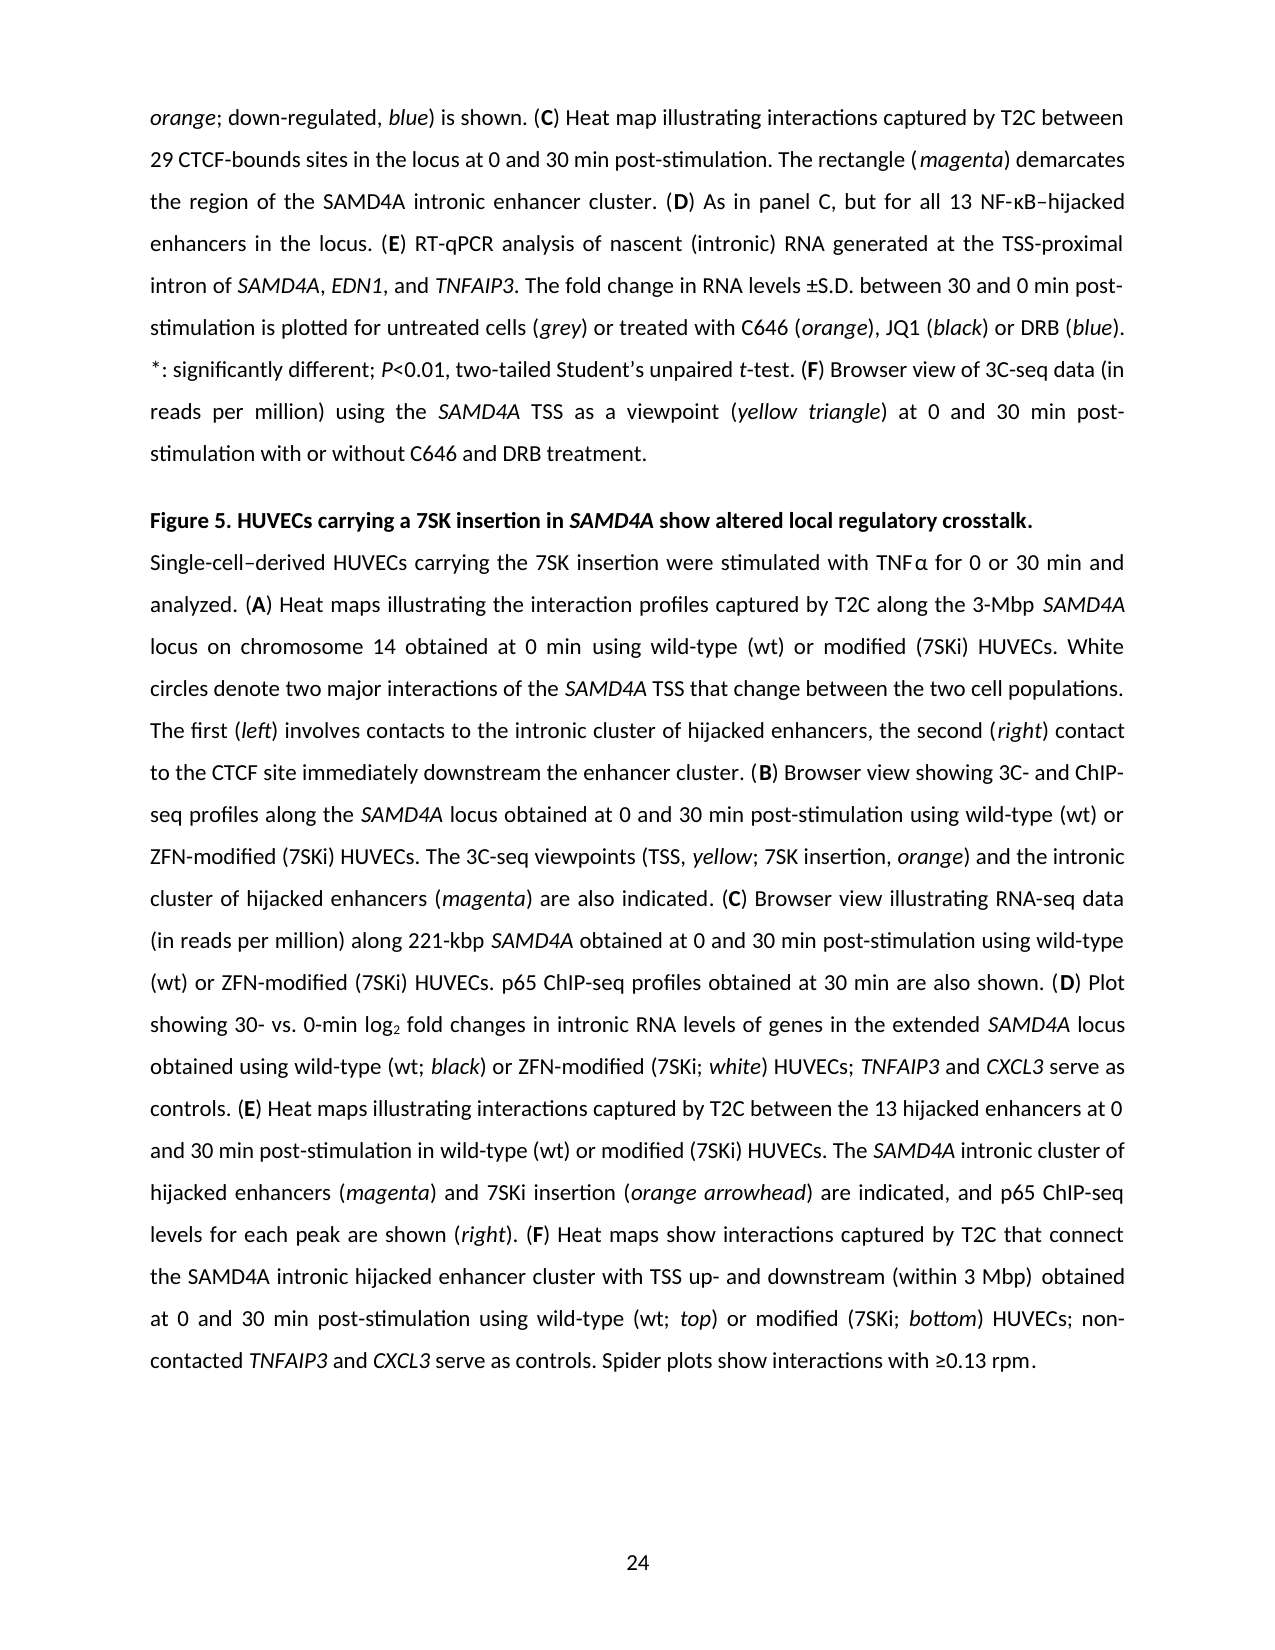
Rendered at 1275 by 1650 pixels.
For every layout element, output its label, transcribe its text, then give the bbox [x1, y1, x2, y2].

text Single-cell–derived HUVECs carrying the 7SK insertion were stimulated with TNFα for 0 or 30 min and analyzed. (A) Heat maps illustrating the interaction profiles captured by T2C along the 3-Mbp SAMD4A locus on chromosome 14 obtained at 0 min using wild-type (wt) or modified (7SKi) HUVECs. White circles denote two major interactions of the SAMD4A TSS that change between the two cell populations. The first (left) involves contacts to the intronic cluster of hijacked enhancers, the second (right) contact to the CTCF site immediately downstream the enhancer cluster. (B) Browser view showing 3C- and ChIP-seq profiles along the SAMD4A locus obtained at 0 and 30 min post-stimulation using wild-type (wt) or ZFN-modified (7SKi) HUVECs. The 3C-seq viewpoints (TSS, yellow; 7SK insertion, orange) and the intronic cluster of hijacked enhancers (magenta) are also indicated. (C) Browser view illustrating RNA-seq data (in reads per million) along 221-kbp SAMD4A obtained at 0 and 30 min post-stimulation using wild-type (wt) or ZFN-modified (7SKi) HUVECs. p65 ChIP-seq profiles obtained at 30 min are also shown. (D) Plot showing 30- vs. 0-min log2 fold changes in intronic RNA levels of genes in the extended SAMD4A locus obtained using wild-type (wt; black) or ZFN-modified (7SKi; white) HUVECs; TNFAIP3 and CXCL3 serve as controls. (E) Heat maps illustrating interactions captured by T2C between the 13 hijacked enhancers at 0 and 30 min post-stimulation in wild-type (wt) or modified (7SKi) HUVECs. The SAMD4A intronic cluster of hijacked enhancers (magenta) and 7SKi insertion (orange arrowhead) are indicated, and p65 ChIP-seq levels for each peak are shown (right). (F) Heat maps show interactions captured by T2C that connect the SAMD4A intronic hijacked enhancer cluster with TSS up- and downstream (within 3 Mbp) obtained at 0 and 30 min post-stimulation using wild-type (wt; top) or modified (7SKi; bottom) HUVECs; non-contacted TNFAIP3 and CXCL3 serve as controls. Spider plots show interactions with ≥0.13 rpm. [150, 548, 1125, 1374]
text Figure 5. HUVECs carrying a 7SK insertion in SAMD4A show altered local regulatory crosstalk. [150, 506, 1125, 534]
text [150, 103, 1125, 467]
